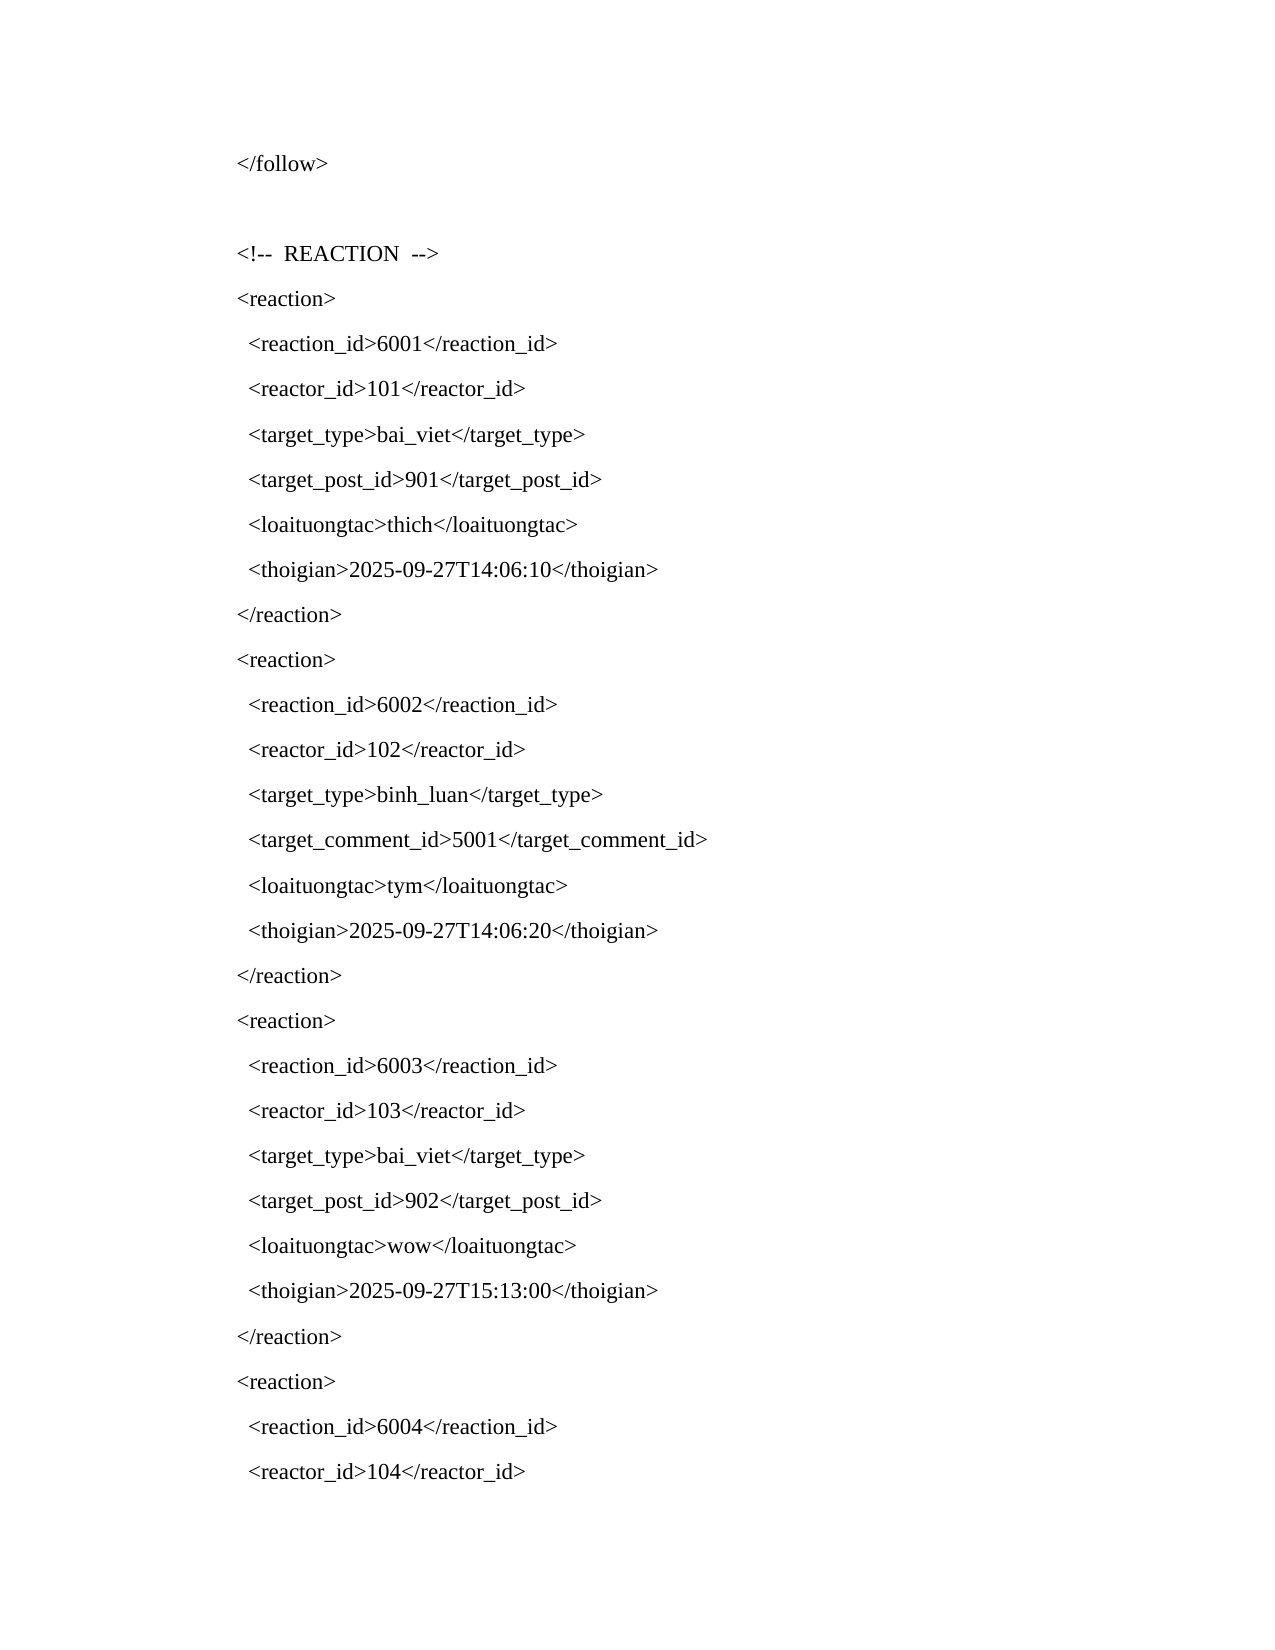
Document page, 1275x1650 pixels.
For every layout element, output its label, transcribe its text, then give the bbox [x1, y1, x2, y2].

text <target_post_id>902</target_post_id> [225, 1187, 1125, 1214]
text <target_type>binh_luan</target_type> [225, 781, 1125, 808]
text <reactor_id>101</reactor_id> [225, 376, 1125, 402]
text <target_post_id>901</target_post_id> [225, 466, 1125, 492]
text <reaction_id>6003</reaction_id> [225, 1052, 1125, 1078]
text <thoigian>2025-09-27T14:06:20</thoigian> [225, 917, 1125, 943]
text <target_type>bai_viet</target_type> [225, 1142, 1125, 1169]
text <reaction> [225, 646, 1125, 672]
text <reaction> [225, 1368, 1125, 1394]
text <loaituongtac>thich</loaituongtac> [225, 511, 1125, 537]
text <reactor_id>104</reactor_id> [225, 1458, 1125, 1484]
text <reaction_id>6002</reaction_id> [225, 691, 1125, 718]
text </reaction> [225, 962, 1125, 988]
text <target_comment_id>5001</target_comment_id> [225, 827, 1125, 853]
text <reaction_id>6001</reaction_id> [225, 330, 1125, 357]
text </reaction> [225, 1323, 1125, 1349]
text </reaction> [225, 601, 1125, 627]
text <thoigian>2025-09-27T15:13:00</thoigian> [225, 1278, 1125, 1304]
text <loaituongtac>wow</loaituongtac> [225, 1232, 1125, 1259]
text <reaction> [225, 1007, 1125, 1033]
text <!-- REACTION --> [225, 240, 1125, 267]
text </follow> [225, 150, 1125, 176]
text <reactor_id>103</reactor_id> [225, 1097, 1125, 1123]
text <target_type>bai_viet</target_type> [225, 421, 1125, 447]
text <loaituongtac>tym</loaituongtac> [225, 872, 1125, 898]
text <reactor_id>102</reactor_id> [225, 736, 1125, 763]
text <reaction> [225, 285, 1125, 312]
text <thoigian>2025-09-27T14:06:10</thoigian> [225, 556, 1125, 582]
text <reaction_id>6004</reaction_id> [225, 1413, 1125, 1439]
